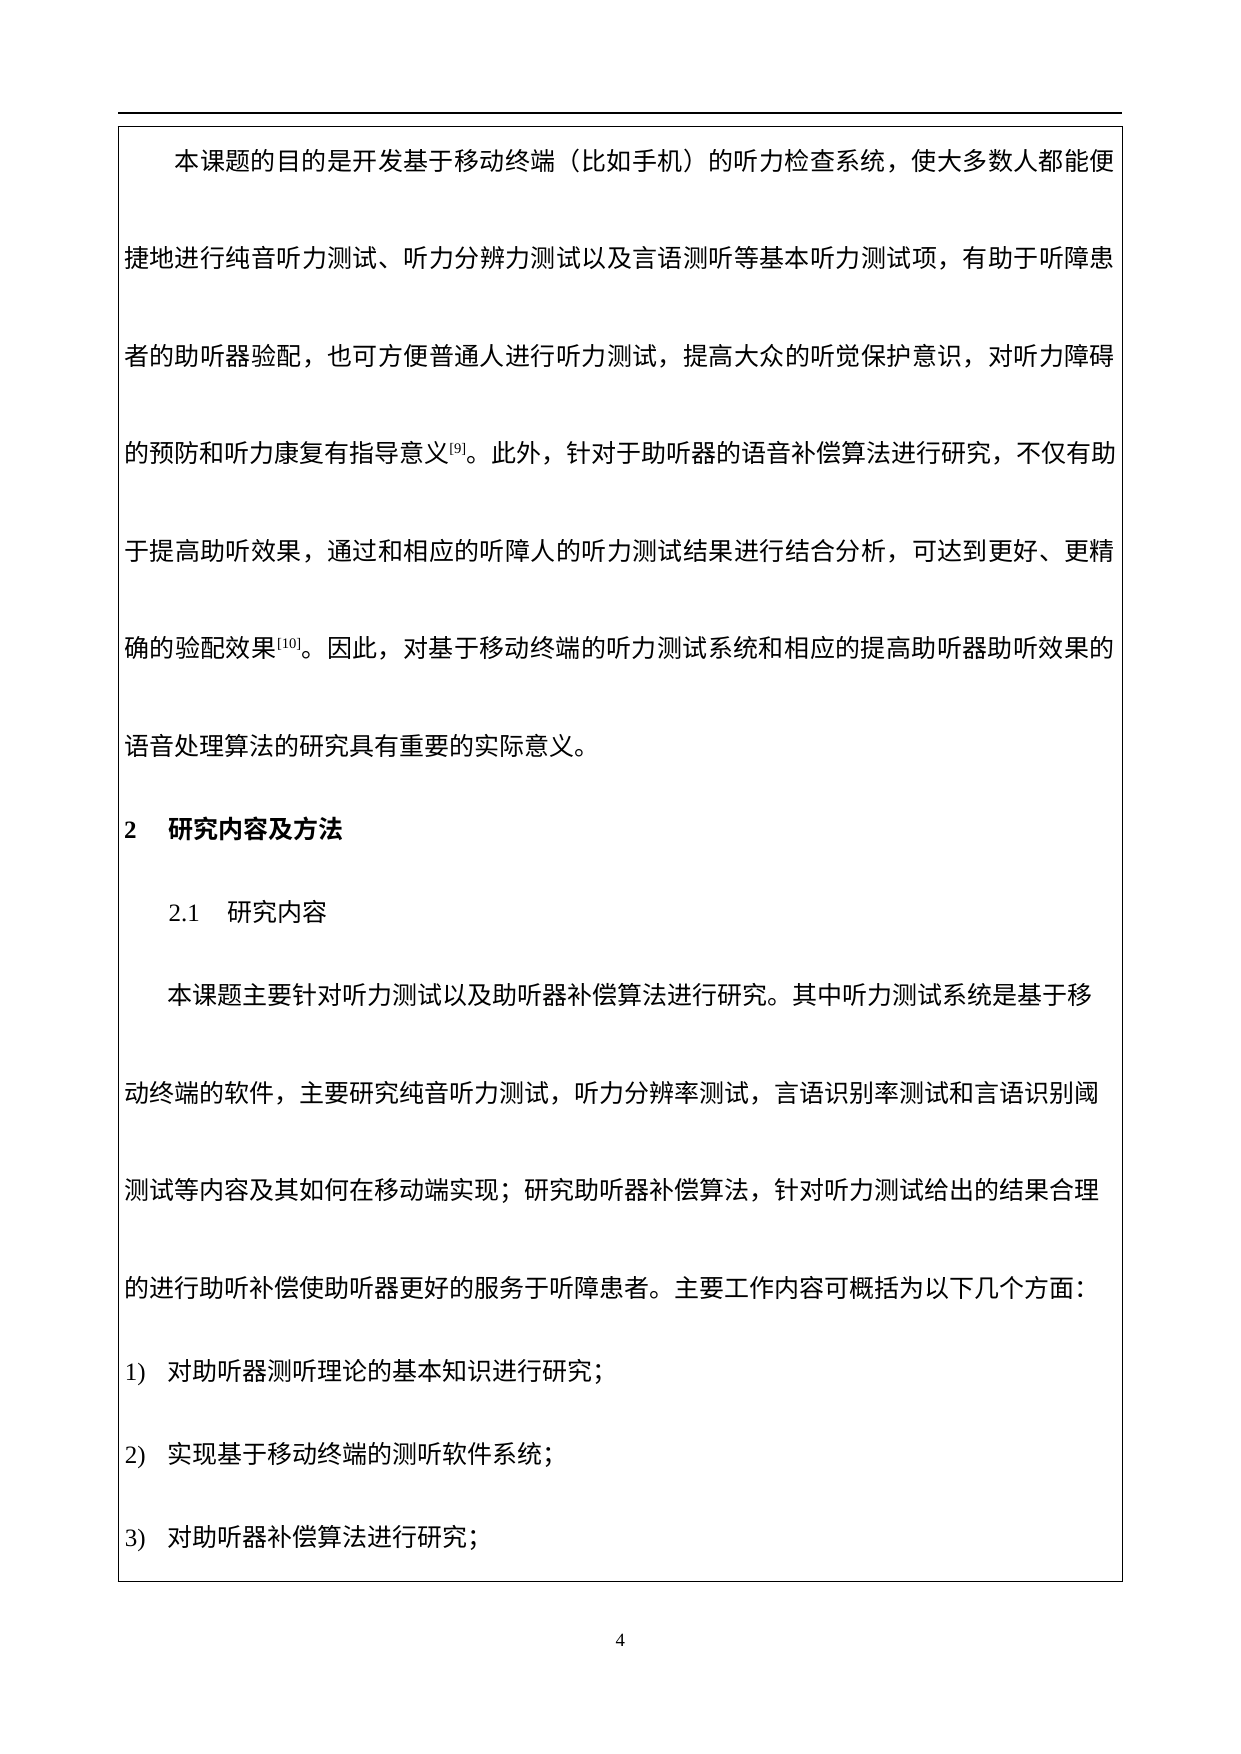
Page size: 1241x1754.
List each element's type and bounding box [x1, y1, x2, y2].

table_cell [119, 127, 1122, 1581]
